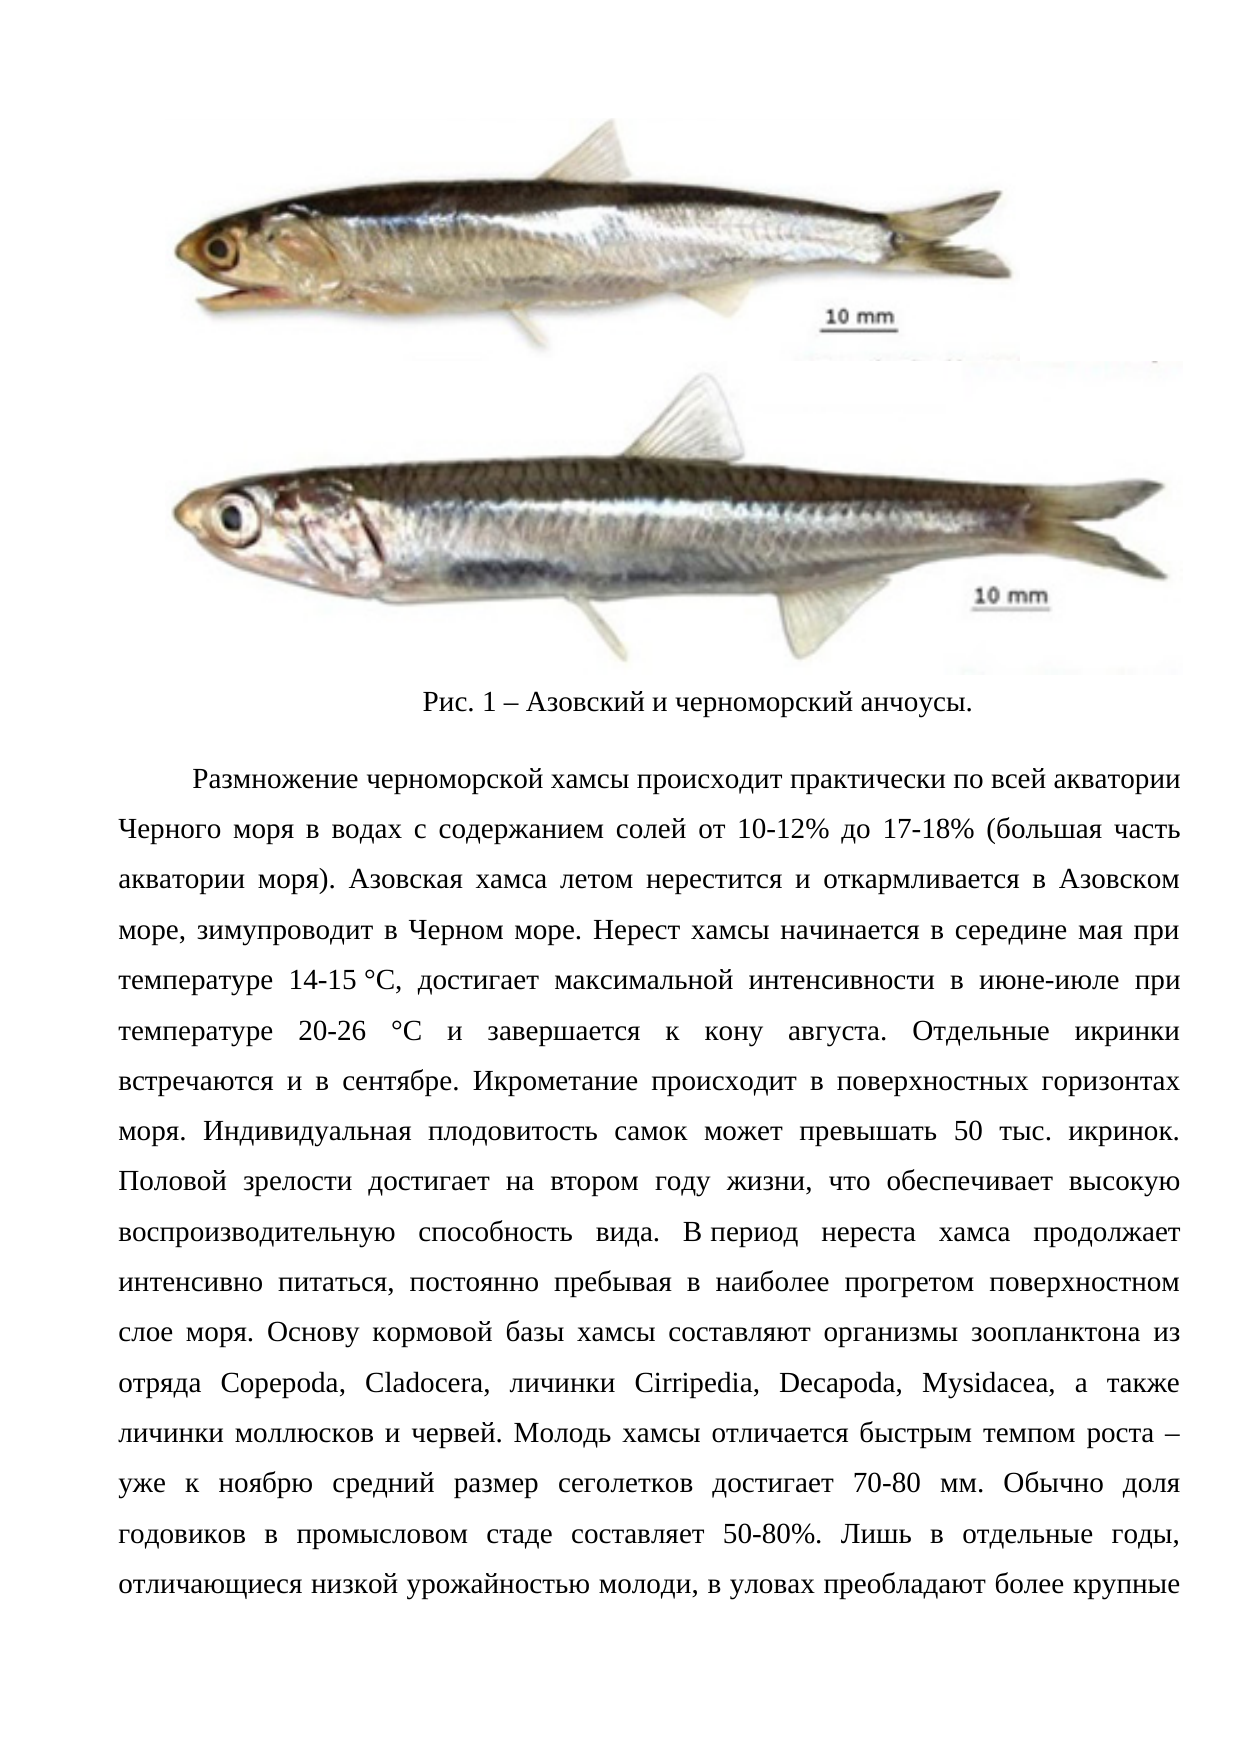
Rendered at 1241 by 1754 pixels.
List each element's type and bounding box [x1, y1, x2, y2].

text [118, 761, 1181, 1599]
picture [165, 118, 1183, 675]
